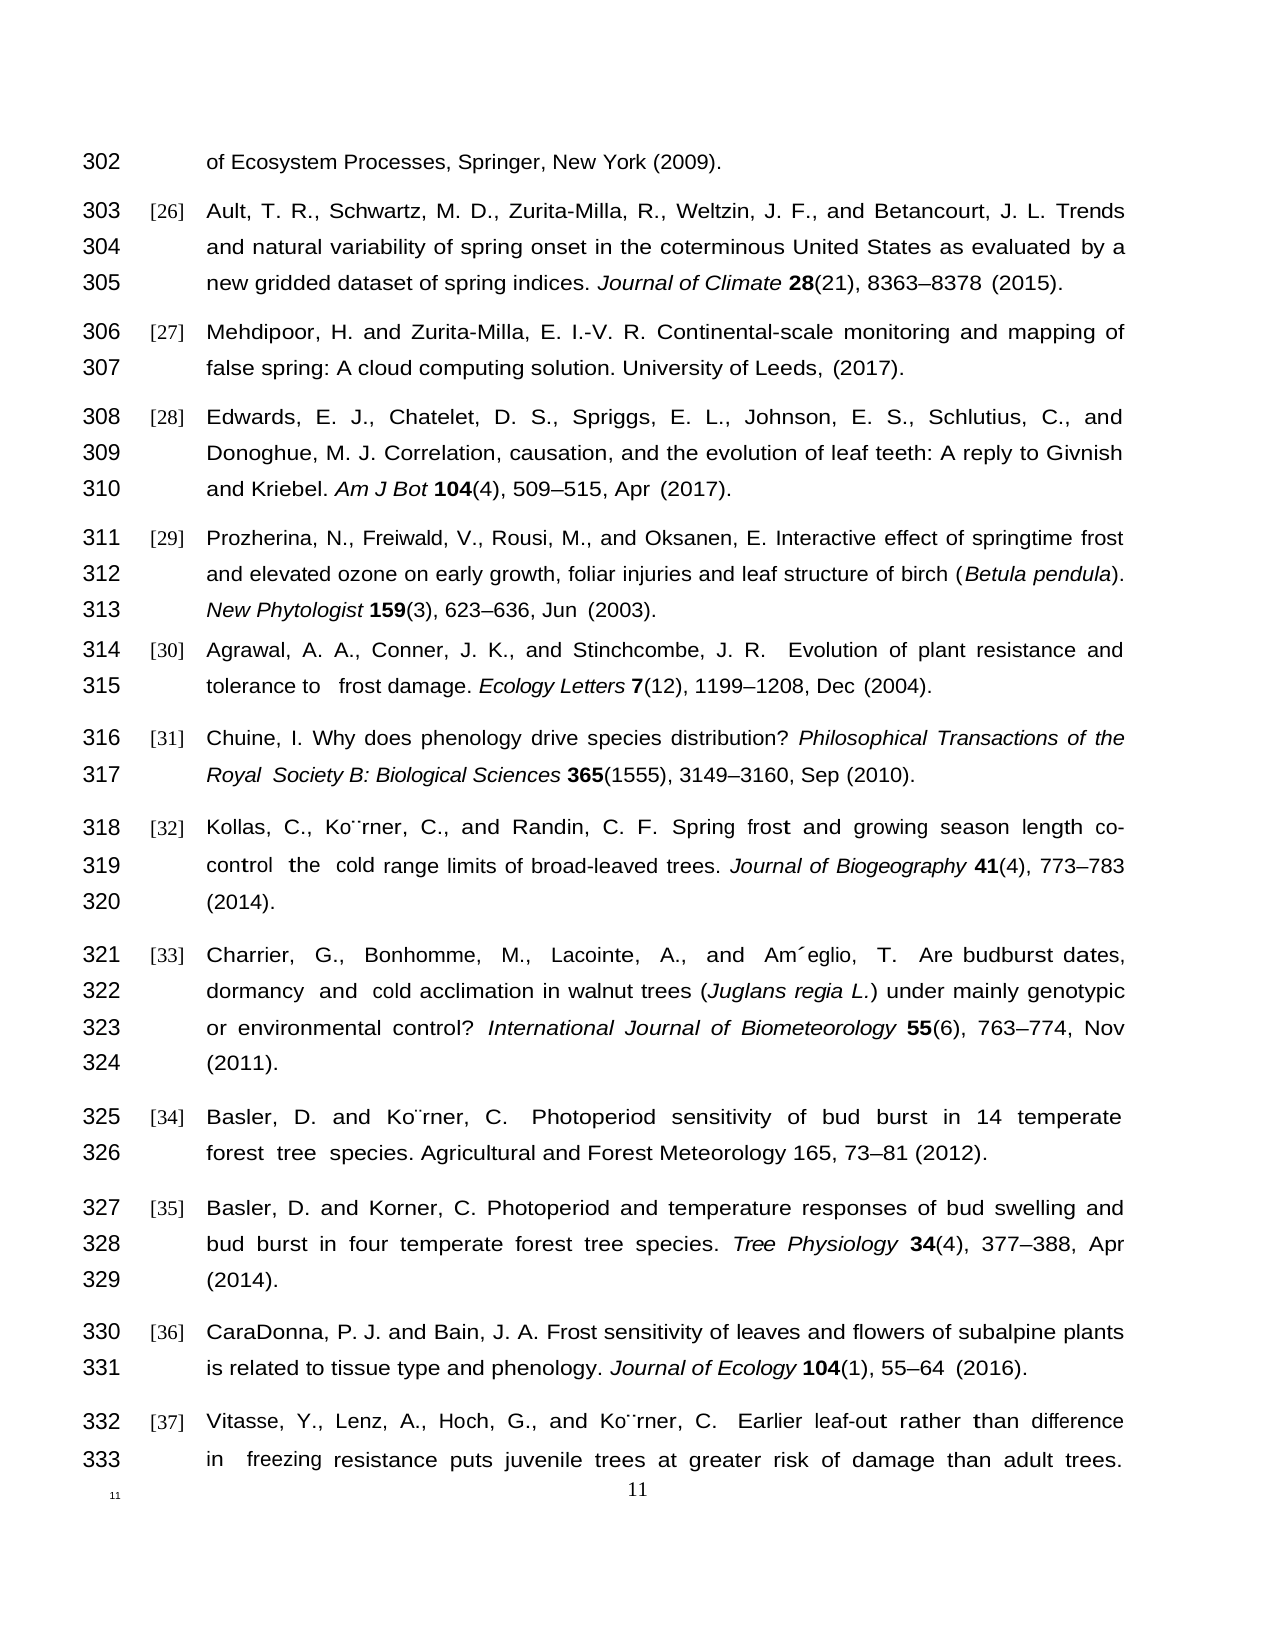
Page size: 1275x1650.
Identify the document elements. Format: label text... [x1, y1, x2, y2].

list Basler, D. and Korner, C. Photoperiod and temperature responses of bud swelling and bud burst in four temperate forest tree species. Tree Physiology 34(4), 377–388, Apr (2014). [150, 1195, 1125, 1291]
list Agrawal, A. A., Conner, J. K., and Stinchcombe, J. R. Evolution of plant resistance and tolerance to frost damage. Ecology Letters 7(12), 1199–1208, Dec (2004). [150, 638, 1125, 698]
list Prozherina, N., Freiwald, V., Rousi, M., and Oksanen, E. Interactive effect of springtime frost and elevated ozone on early growth, foliar injuries and leaf structure of birch (Betula pendula). New Phytologist 159(3), 623–636, Jun (2003). [150, 526, 1125, 622]
list Kollas, C., Ko¨rner, C., and Randin, C. F. Spring frost and growing season length co-control the cold range limits of broad-leaved trees. Journal of Biogeography 41(4), 773–783 (2014). [150, 815, 1125, 914]
list CaraDonna, P. J. and Bain, J. A. Frost sensitivity of leaves and flowers of subalpine plants is related to tissue type and phenology. Journal of Ecology 104(1), 55–64 (2016). [150, 1320, 1125, 1380]
list Basler, D. and Ko¨rner, C. Photoperiod sensitivity of bud burst in 14 temperate forest tree species. Agricultural and Forest Meteorology 165, 73–81 (2012). [150, 1105, 1125, 1165]
list Chuine, I. Why does phenology drive species distribution? Philosophical Transactions of the Royal Society B: Biological Sciences 365(1555), 3149–3160, Sep (2010). [150, 726, 1125, 786]
list Mehdipoor, H. and Zurita-Milla, E. I.-V. R. Continental-scale monitoring and mapping of false spring: A cloud computing solution. University of Leeds, (2017). [150, 320, 1125, 380]
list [150, 1408, 1125, 1471]
list Ault, T. R., Schwartz, M. D., Zurita-Milla, R., Weltzin, J. F., and Betancourt, J. L. Trends and natural variability of spring onset in the coterminous United States as evaluated by a new gridded dataset of spring indices. Journal of Climate 28(21), 8363–8378 (2015). [150, 199, 1125, 295]
list Charrier, G., Bonhomme, M., Lacointe, A., and Am´eglio, T. Are budburst dates, dormancy and cold acclimation in walnut trees (Juglans regia L.) under mainly genotypic or environmental control? International Journal of Biometeorology 55(6), 763–774, Nov (2011). [150, 943, 1125, 1075]
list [150, 150, 1125, 174]
list Edwards, E. J., Chatelet, D. S., Spriggs, E. L., Johnson, E. S., Schlutius, C., and Donoghue, M. J. Correlation, causation, and the evolution of leaf teeth: A reply to Givnish and Kriebel. Am J Bot 104(4), 509–515, Apr (2017). [150, 405, 1125, 501]
